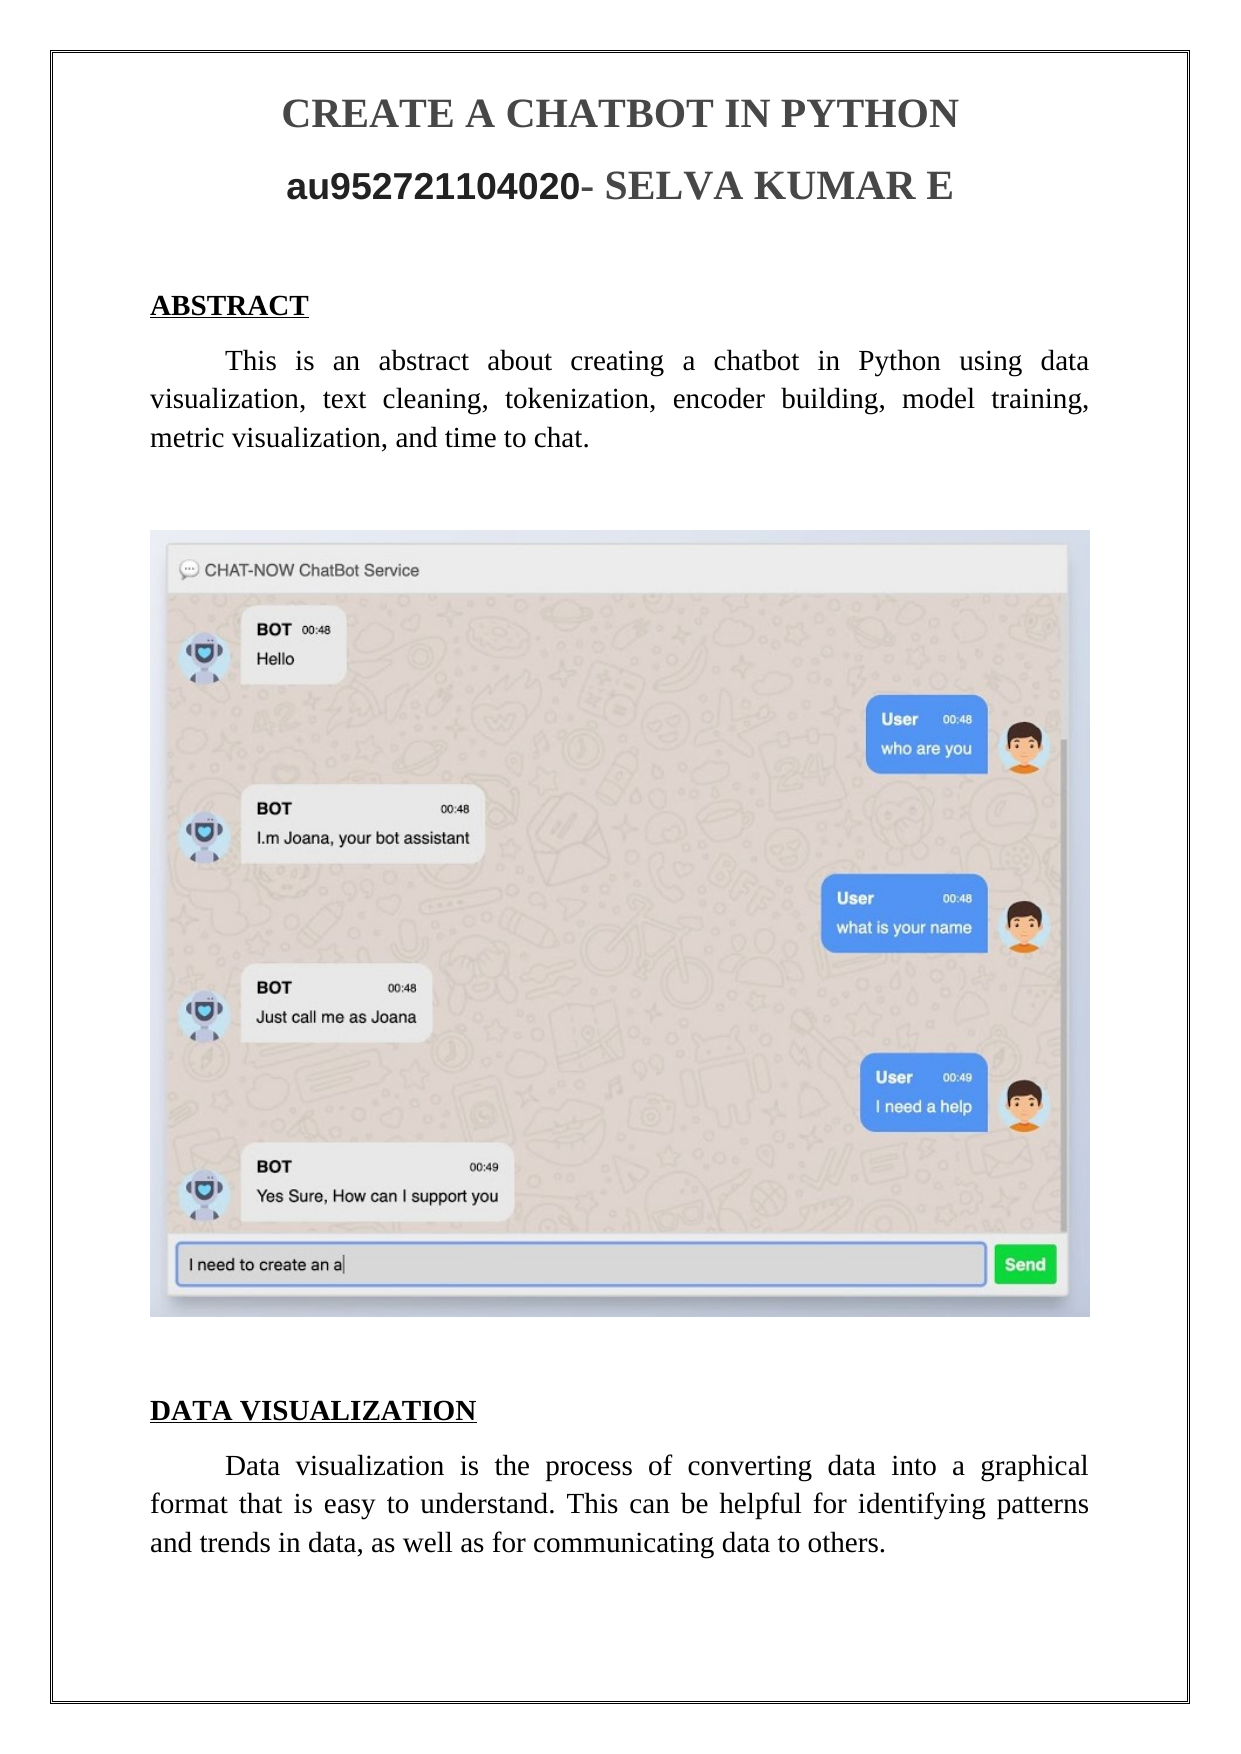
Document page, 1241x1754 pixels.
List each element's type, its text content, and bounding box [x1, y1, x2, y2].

picture [150, 530, 1090, 1317]
text ABSTRACT [150, 288, 1090, 321]
text DATA VISUALIZATION [150, 1393, 1090, 1426]
text Data visualization is the process of converting data into a graphical format that is easy to understand. This can be helpful for identifying patterns and trends in data, as well as for communicating data to others. [150, 1448, 1090, 1558]
subtitle CREATE A CHATBOT IN PYTHON [150, 89, 1090, 137]
subtitle au952721104020- SELVA KUMAR E [150, 161, 1090, 208]
text This is an abstract about creating a chatbot in Python using data visualization, text cleaning, tokenization, encoder building, model training, metric visualization, and time to chat. [150, 343, 1090, 453]
